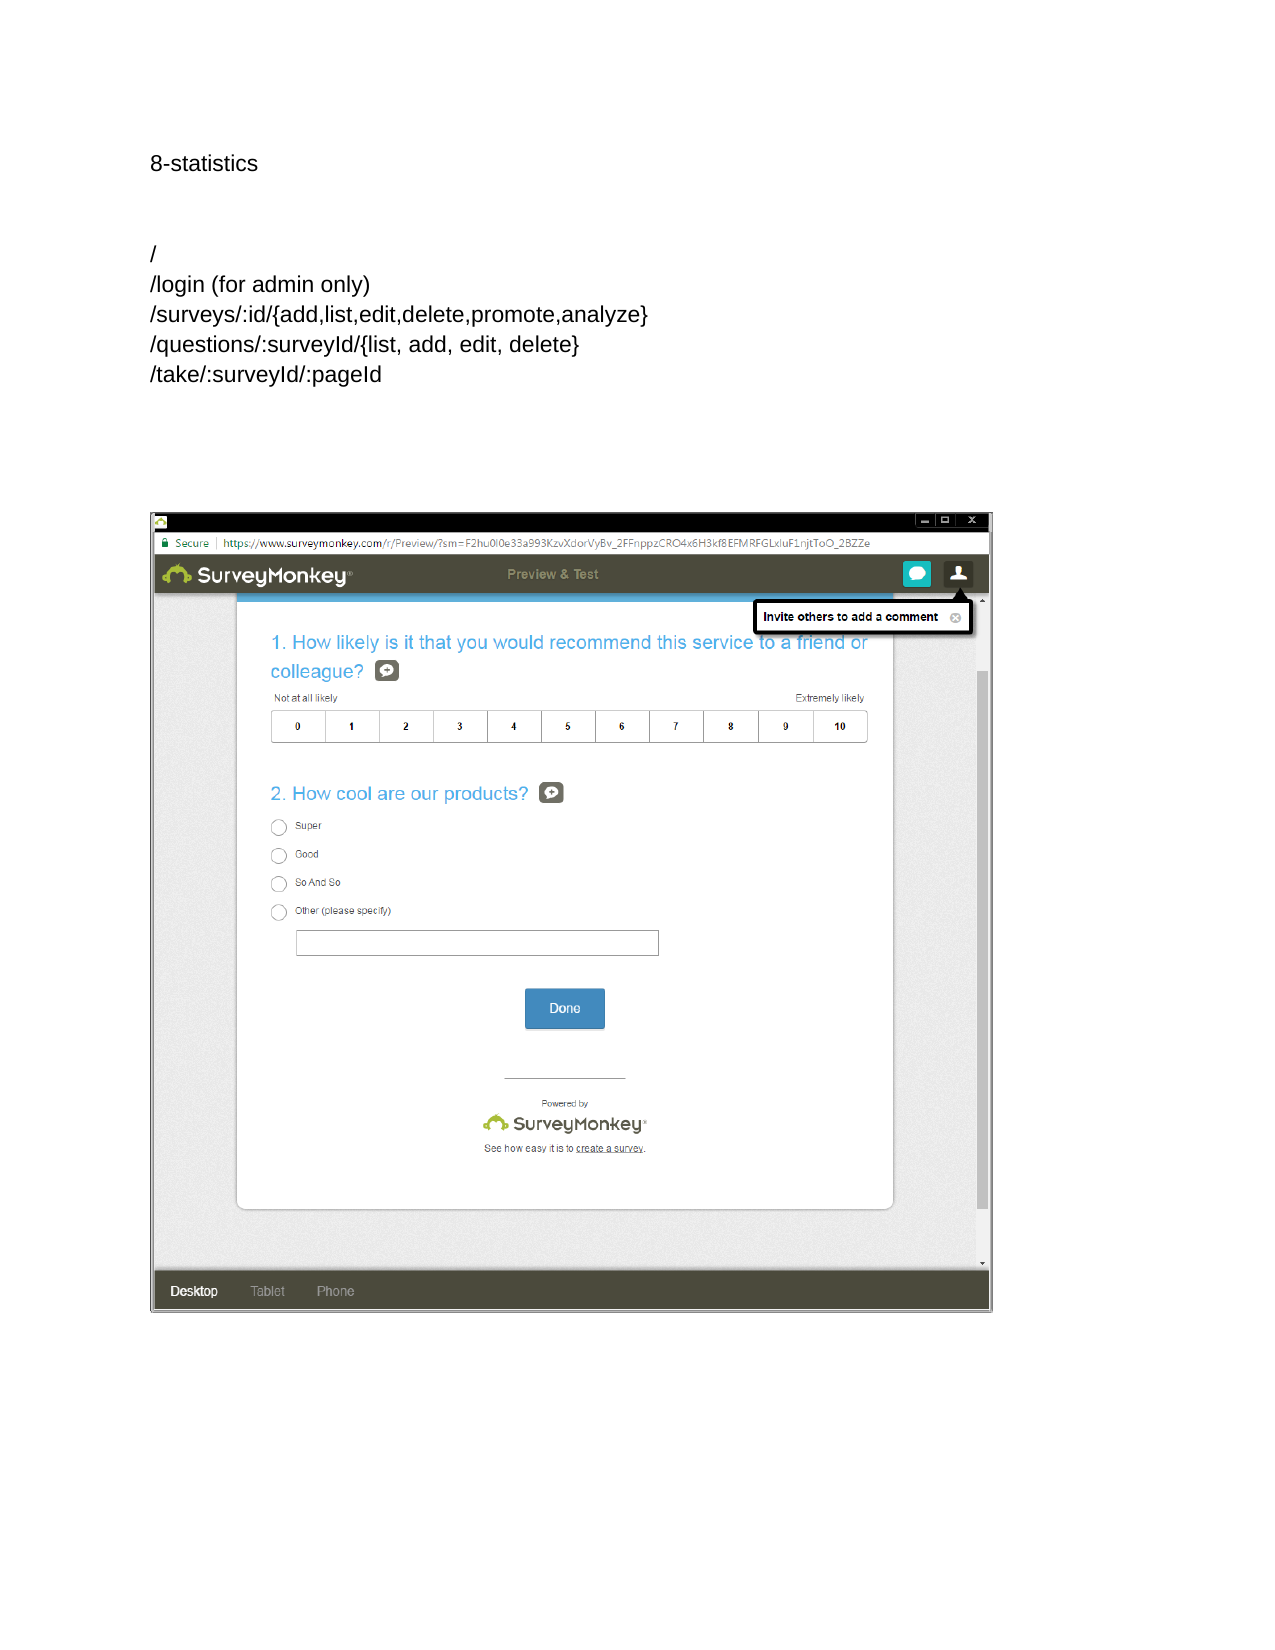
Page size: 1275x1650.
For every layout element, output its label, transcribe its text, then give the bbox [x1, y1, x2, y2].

text / [150, 241, 1125, 267]
text /login (for admin only) [150, 271, 1125, 297]
text /surveys/:id/{add,list,edit,delete,promote,analyze} [150, 301, 1125, 327]
text /take/:surveyId/:pageId [150, 361, 1125, 388]
picture [150, 512, 993, 1313]
text /questions/:surveyId/{list, add, edit, delete} [150, 331, 1125, 358]
text 8-statistics [150, 150, 1125, 176]
